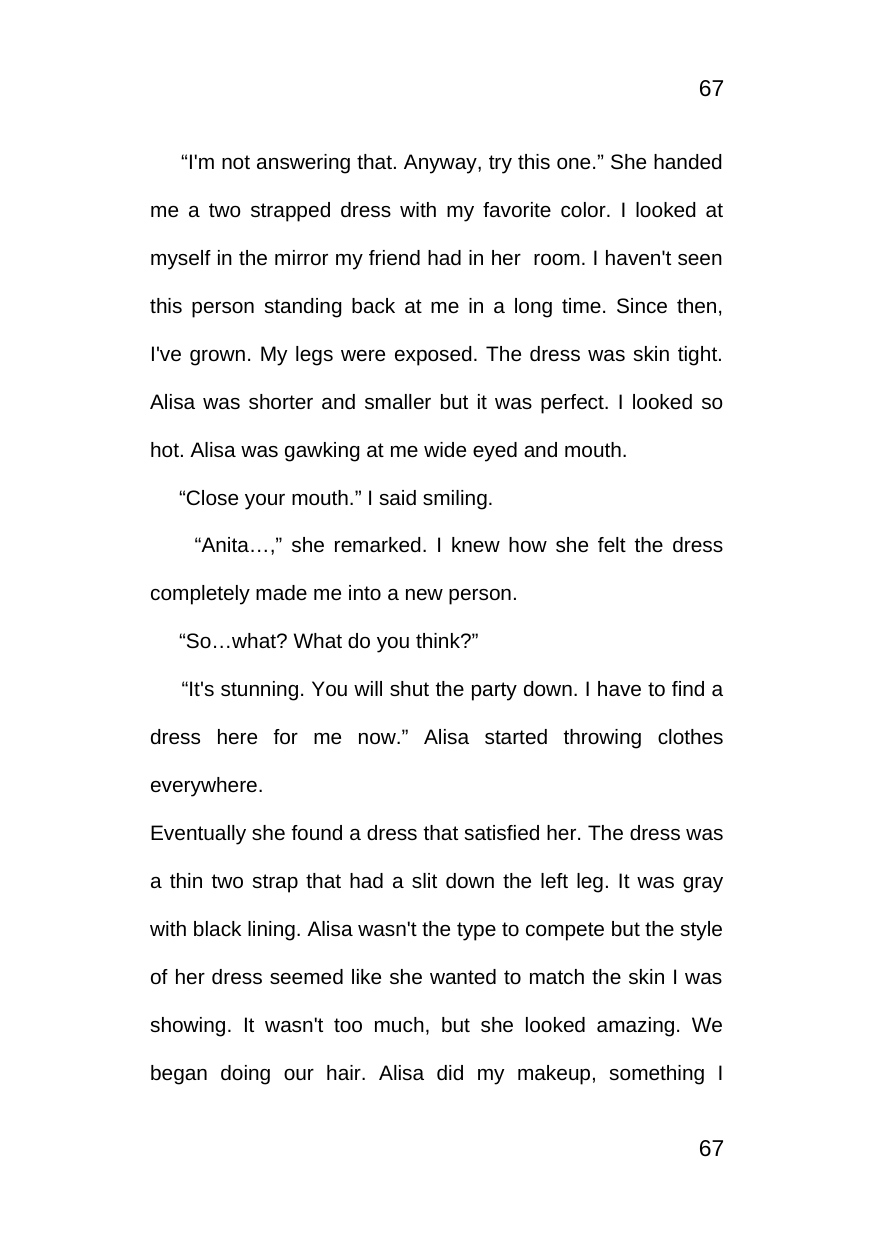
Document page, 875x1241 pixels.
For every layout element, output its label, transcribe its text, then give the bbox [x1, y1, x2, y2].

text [150, 821, 724, 1084]
text “So…what? What do you think?” [150, 629, 724, 653]
text “I'm not answering that. Anyway, try this one.” She handed me a two strapped dress with my favorite color. I looked at myself in the mirror my friend had in her room. I haven't seen this person standing back at me in a long time. Since then, I've grown. My legs were exposed. The dress was skin tight. Alisa was shorter and smaller but it was perfect. I looked so hot. Alisa was gawking at me wide eyed and mouth. [150, 150, 724, 461]
text “Close your mouth.” I said smiling. [150, 485, 724, 509]
text “Anita…,” she remarked. I knew how she felt the dress completely made me into a new person. [150, 533, 724, 605]
text “It's stunning. You will shut the party down. I have to find a dress here for me now.” Alisa started throwing clothes everywhere. [150, 677, 724, 797]
